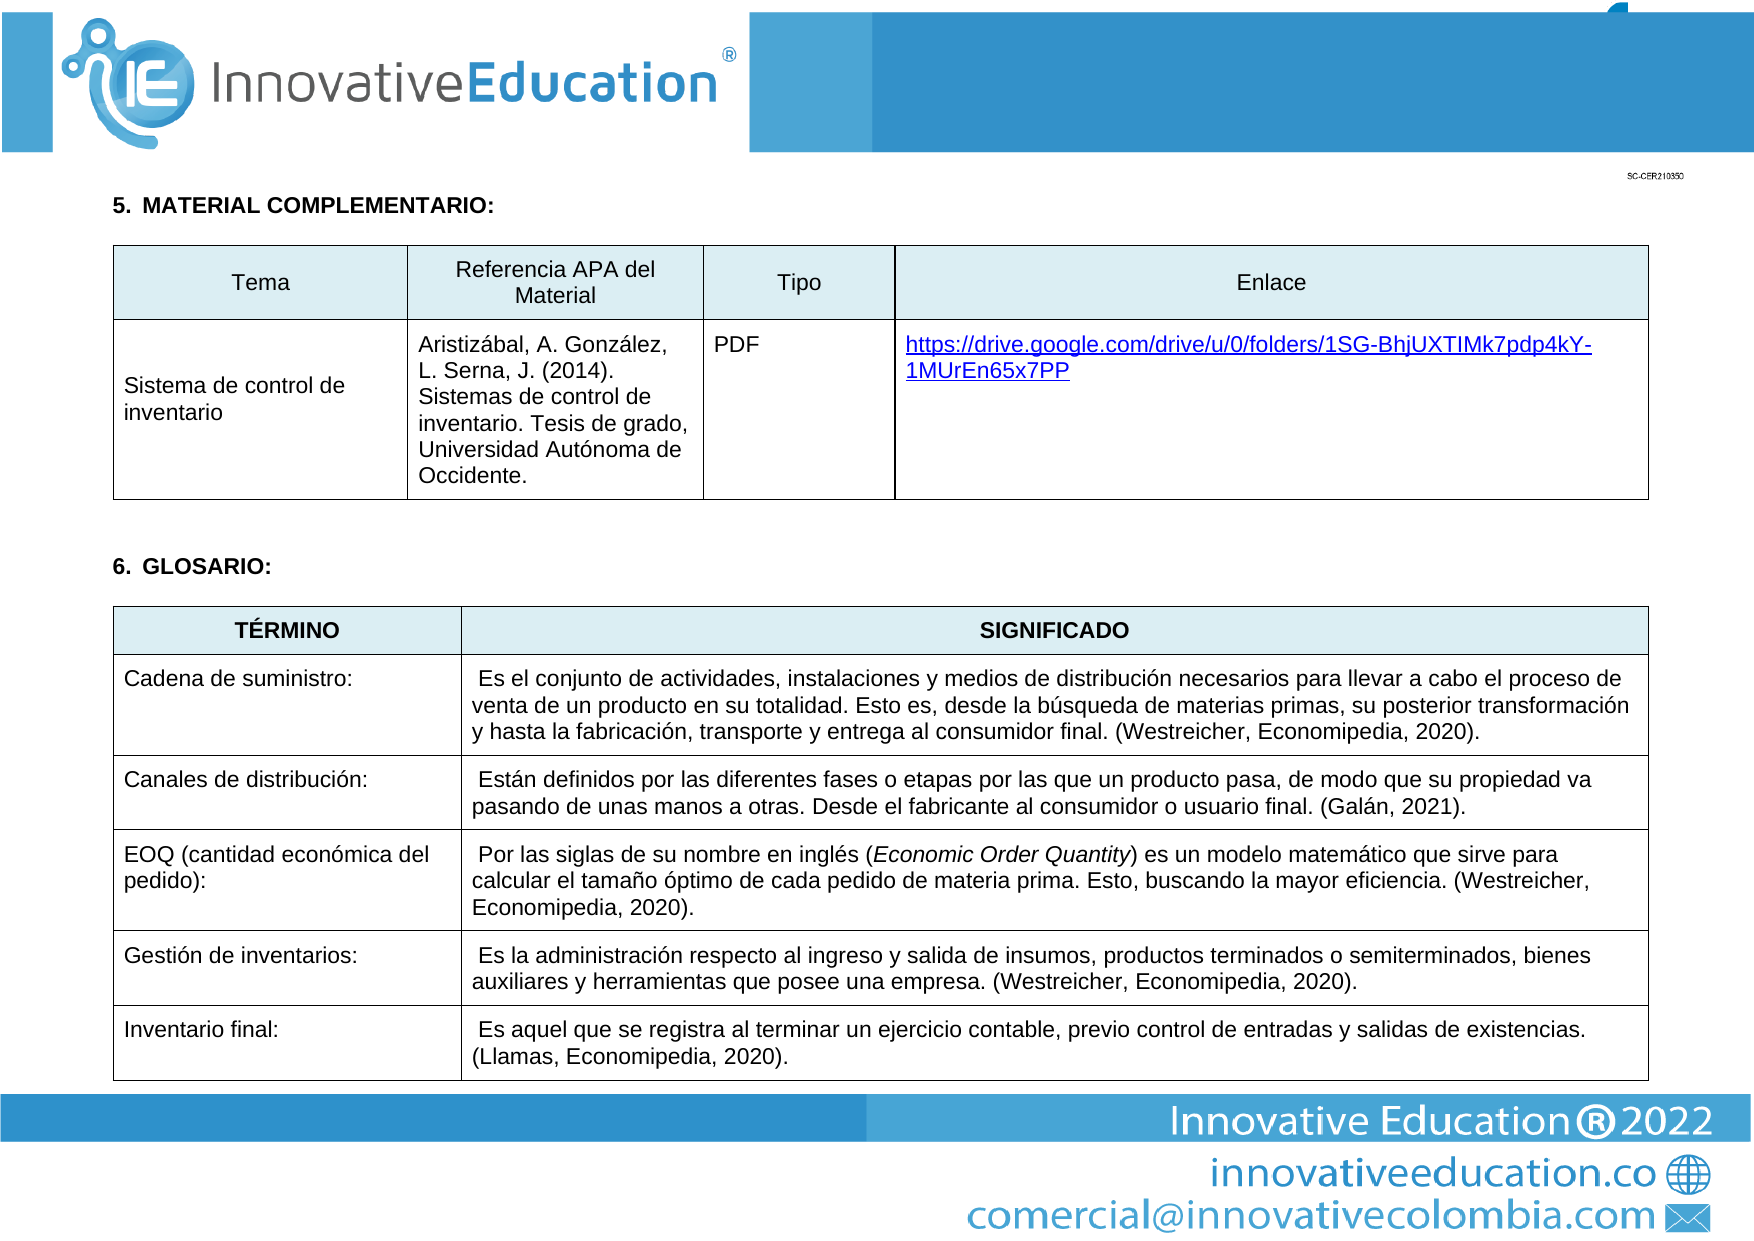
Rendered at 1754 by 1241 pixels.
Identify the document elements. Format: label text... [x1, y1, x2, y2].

table_header SIGNIFICADO [462, 607, 1648, 654]
picture [2, 0, 1754, 182]
table_cell Es aquel que se registra al terminar un ejercicio contable, previo control de entradas y salidas de existencias. (Llamas, Economipedia, 2020). [462, 1006, 1648, 1079]
table_cell Gestión de inventarios: [114, 931, 461, 1005]
table_header Enlace [896, 246, 1648, 319]
table_cell Sistema de control de inventario [114, 320, 407, 499]
table_cell Es el conjunto de actividades, instalaciones y medios de distribución necesarios para llevar a cabo el proceso de venta de un producto en su totalidad. Esto es, desde la búsqueda de materias primas, su posterior transformación y hasta la fabricación, transporte y entrega al consumidor final. (Westreicher, Economipedia, 2020). [462, 655, 1648, 755]
table_cell Es la administración respecto al ingreso y salida de insumos, productos terminados o semiterminados, bienes auxiliares y herramientas que posee una empresa. (Westreicher, Economipedia, 2020). [462, 931, 1648, 1005]
table_cell Aristizábal, A. González, L. Serna, J. (2014). Sistemas de control de inventario. Tesis de grado, Universidad Autónoma de Occidente. [408, 320, 703, 499]
table_cell Están definidos por las diferentes fases o etapas por las que un producto pasa, de modo que su propiedad va pasando de unas manos a otras. Desde el fabricante al consumidor o usuario final. (Galán, 2021). [462, 756, 1648, 829]
list MATERIAL COMPLEMENTARIO: [112, 192, 1641, 218]
table_header Referencia APA del Material [408, 246, 703, 319]
table_cell Inventario final: [114, 1006, 461, 1079]
table_cell https://drive.google.com/drive/u/0/folders/1SG-BhjUXTIMk7pdp4kY-1MUrEn65x7PP [896, 320, 1648, 499]
list GLOSARIO: [112, 553, 1641, 579]
table_cell EOQ (cantidad económica del pedido): [114, 830, 461, 930]
picture [0, 1092, 1751, 1239]
table_header Tema [114, 246, 407, 319]
table_cell Cadena de suministro: [114, 655, 461, 755]
table_header TÉRMINO [114, 607, 461, 654]
table_cell Canales de distribución: [114, 756, 461, 829]
table_cell Por las siglas de su nombre en inglés (Economic Order Quantity) es un modelo matemático que sirve para calcular el tamaño óptimo de cada pedido de materia prima. Esto, buscando la mayor eficiencia. (Westreicher, Economipedia, 2020). [462, 830, 1648, 930]
table_header Tipo [704, 246, 894, 319]
table_cell PDF [704, 320, 894, 499]
